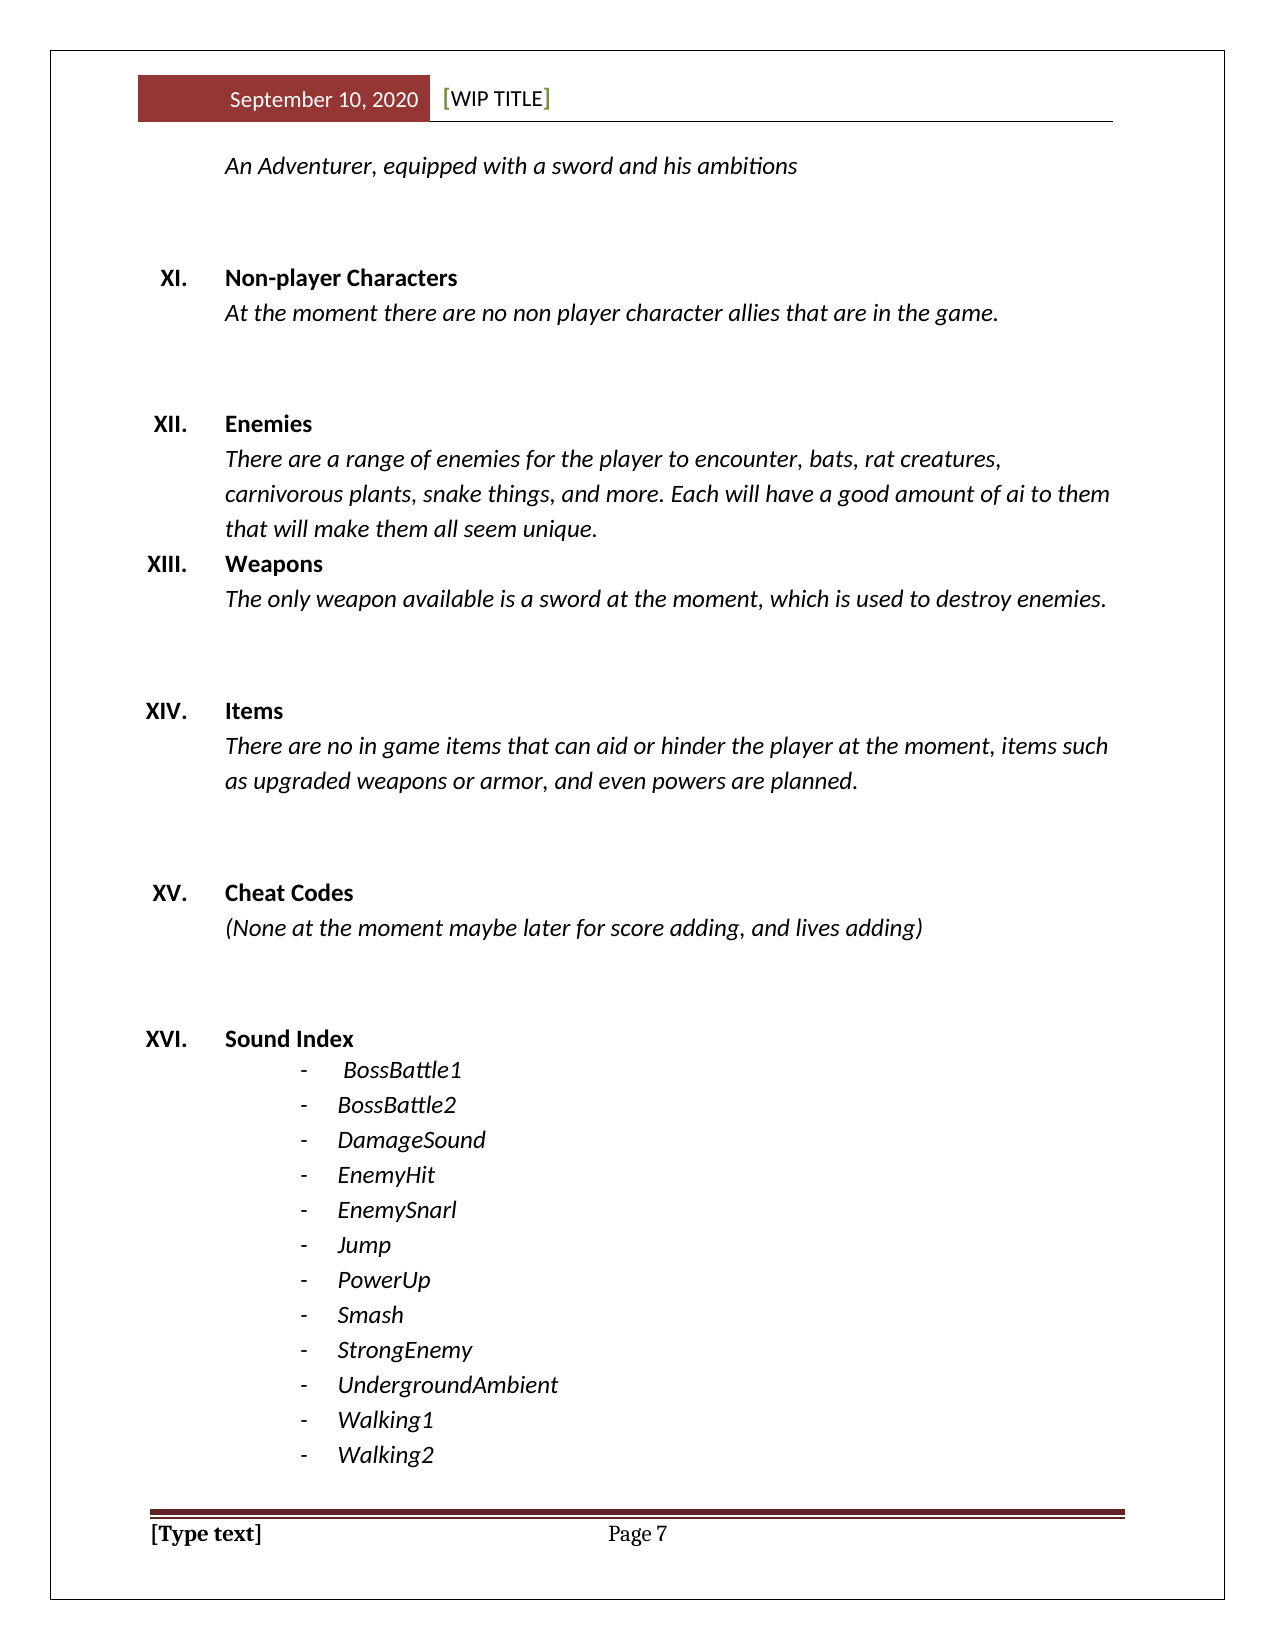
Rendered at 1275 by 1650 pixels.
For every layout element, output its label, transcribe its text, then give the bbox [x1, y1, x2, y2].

list Non-player Characters [187, 262, 1125, 292]
list BossBattle1 [300, 1054, 1125, 1084]
list Smash [300, 1299, 1125, 1329]
list EnemySnarl [300, 1194, 1125, 1224]
list Walking2 [300, 1439, 1125, 1469]
list BossBattle2 [300, 1089, 1125, 1119]
list Jump [300, 1229, 1125, 1259]
list EnemyHit [300, 1159, 1125, 1189]
list Weapons [187, 548, 1125, 579]
list Enemies [187, 408, 1125, 439]
text An Adventurer, equipped with a sword and his ambitions [150, 150, 1125, 181]
list There are a range of enemies for the player to encounter, bats, rat creatures, carnivorous plants, snake things, and more. Each will have a good amount of ai to them that will make them all seem unique. [225, 443, 1125, 544]
list DamageSound [300, 1124, 1125, 1154]
list Items [187, 695, 1125, 726]
list (None at the moment maybe later for score adding, and lives adding) [225, 912, 1125, 942]
list UndergroundAmbient [300, 1369, 1125, 1399]
list PowerUp [300, 1264, 1125, 1294]
list At the moment there are no non player character allies that are in the game. [225, 297, 1125, 327]
list Walking1 [300, 1404, 1125, 1434]
list Sound Index [187, 1023, 1125, 1054]
list There are no in game items that can aid or hinder the player at the moment, items such as upgraded weapons or armor, and even powers are planned. [225, 730, 1125, 796]
list StrongEnemy [300, 1334, 1125, 1364]
list The only weapon available is a sword at the moment, which is used to destroy enemies. [225, 583, 1125, 614]
list Cheat Codes [187, 877, 1125, 907]
